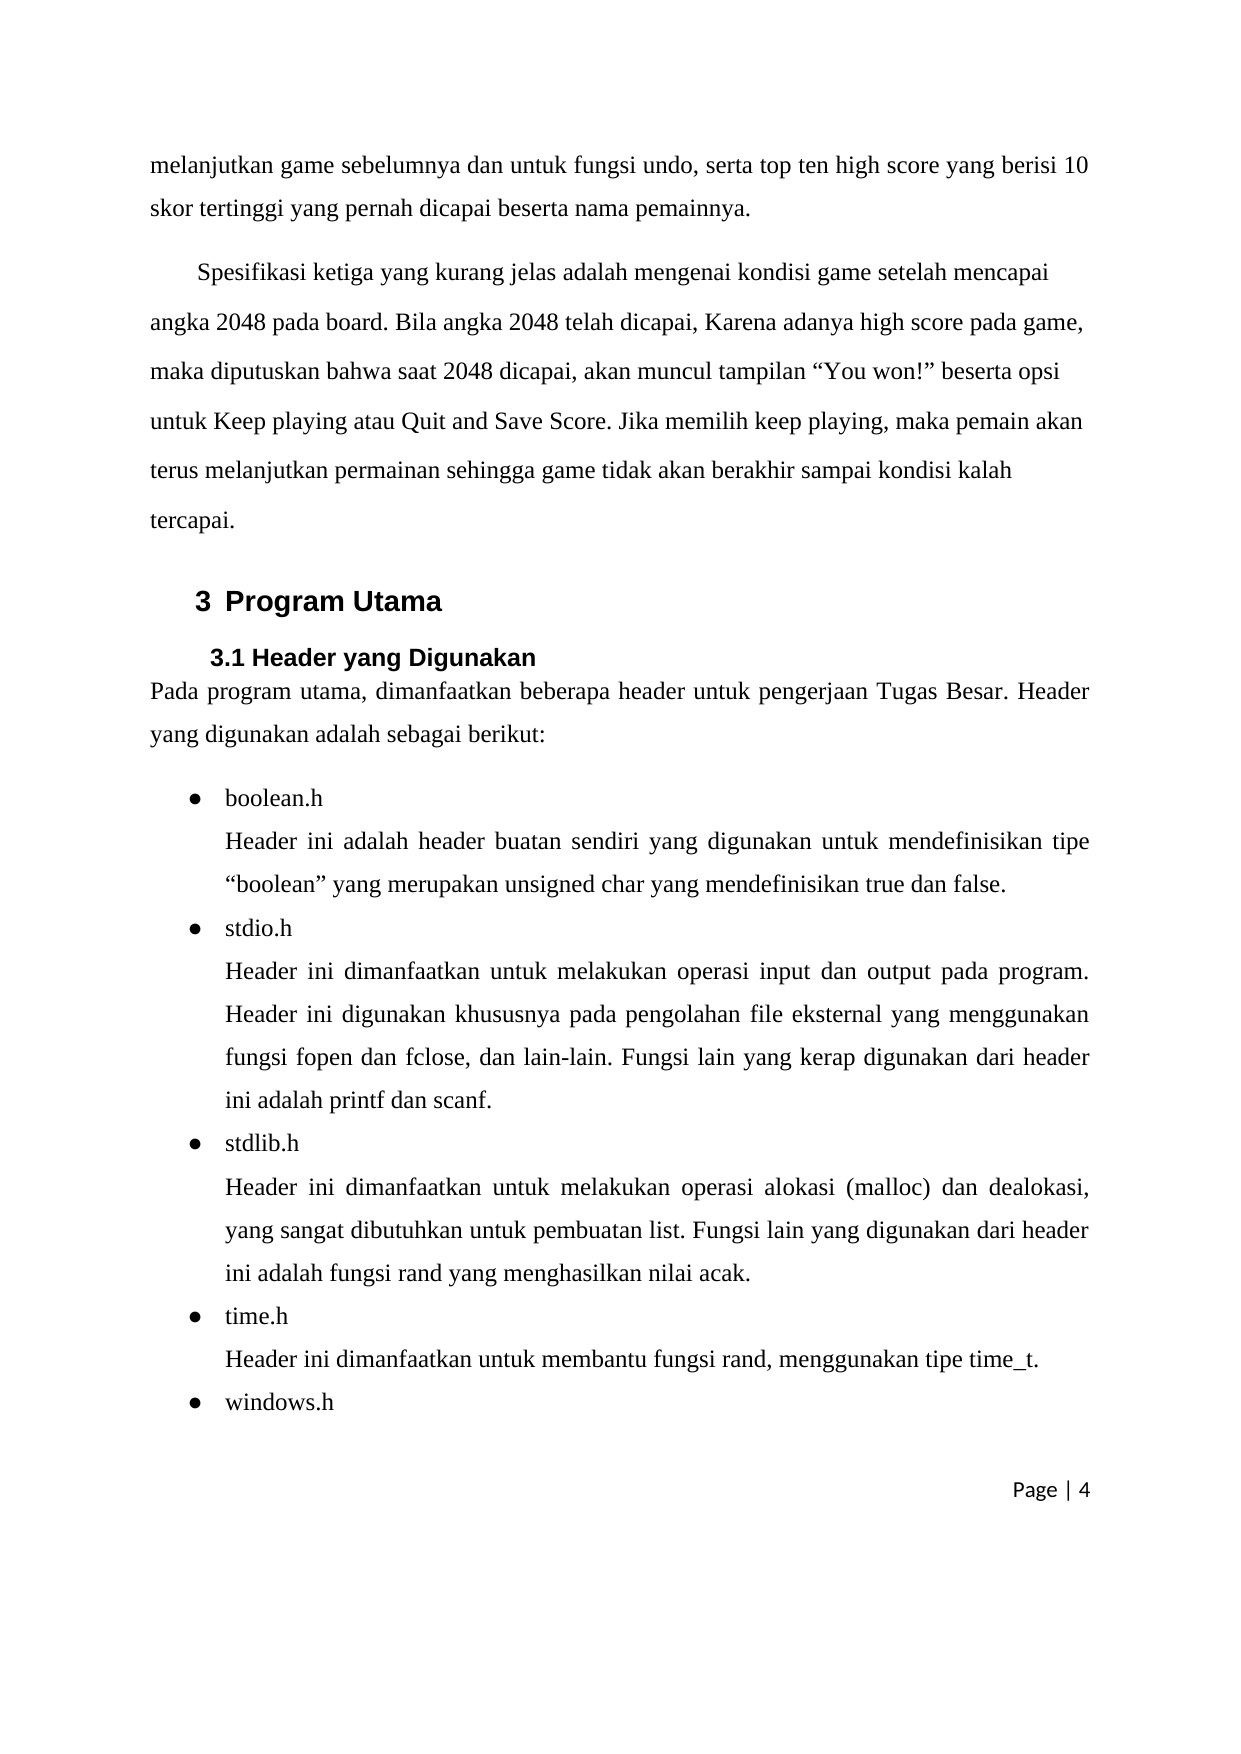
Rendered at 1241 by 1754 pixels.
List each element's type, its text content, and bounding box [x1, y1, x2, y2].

text tercapai. [150, 505, 1090, 534]
text maka diputuskan bahwa saat 2048 dicapai, akan muncul tampilan “You won!” beserta opsi [150, 356, 1090, 385]
text Pada program utama, dimanfaatkan beberapa header untuk pengerjaan Tugas Besar. Header yang digunakan adalah sebagai berikut: [150, 676, 1090, 748]
text Spesifikasi ketiga yang kurang jelas adalah mengenai kondisi game setelah mencapai [150, 257, 1090, 286]
text Header ini adalah header buatan sendiri yang digunakan untuk mendefinisikan tipe “boolean” yang merupakan unsigned char yang mendefinisikan true dan false. [225, 826, 1090, 898]
list stdlib.h [187, 1128, 1090, 1157]
text Header ini dimanfaatkan untuk melakukan operasi input dan output pada program. Header ini digunakan khususnya pada pengolahan file eksternal yang menggunakan fungsi fopen dan fclose, dan lain-lain. Fungsi lain yang kerap digunakan dari header ini adalah printf dan scanf. [225, 956, 1090, 1114]
text angka 2048 pada board. Bila angka 2048 telah dicapai, Karena adanya high score pada game, [150, 307, 1090, 335]
list stdio.h [187, 913, 1090, 942]
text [150, 150, 1090, 222]
subtitle 3.1 Header yang Digunakan [210, 643, 1090, 672]
text Header ini dimanfaatkan untuk membantu fungsi rand, menggunakan tipe time_t. [225, 1344, 1090, 1373]
list time.h [187, 1301, 1090, 1330]
text untuk Keep playing atau Quit and Save Score. Jika memilih keep playing, maka pemain akan [150, 406, 1090, 434]
list windows.h [187, 1387, 1090, 1416]
subtitle Program Utama [195, 584, 1090, 617]
list boolean.h [187, 783, 1090, 812]
text Header ini dimanfaatkan untuk melakukan operasi alokasi (malloc) dan dealokasi, yang sangat dibutuhkan untuk pembuatan list. Fungsi lain yang digunakan dari header ini adalah fungsi rand yang menghasilkan nilai acak. [225, 1172, 1090, 1287]
text terus melanjutkan permainan sehingga game tidak akan berakhir sampai kondisi kalah [150, 455, 1090, 484]
